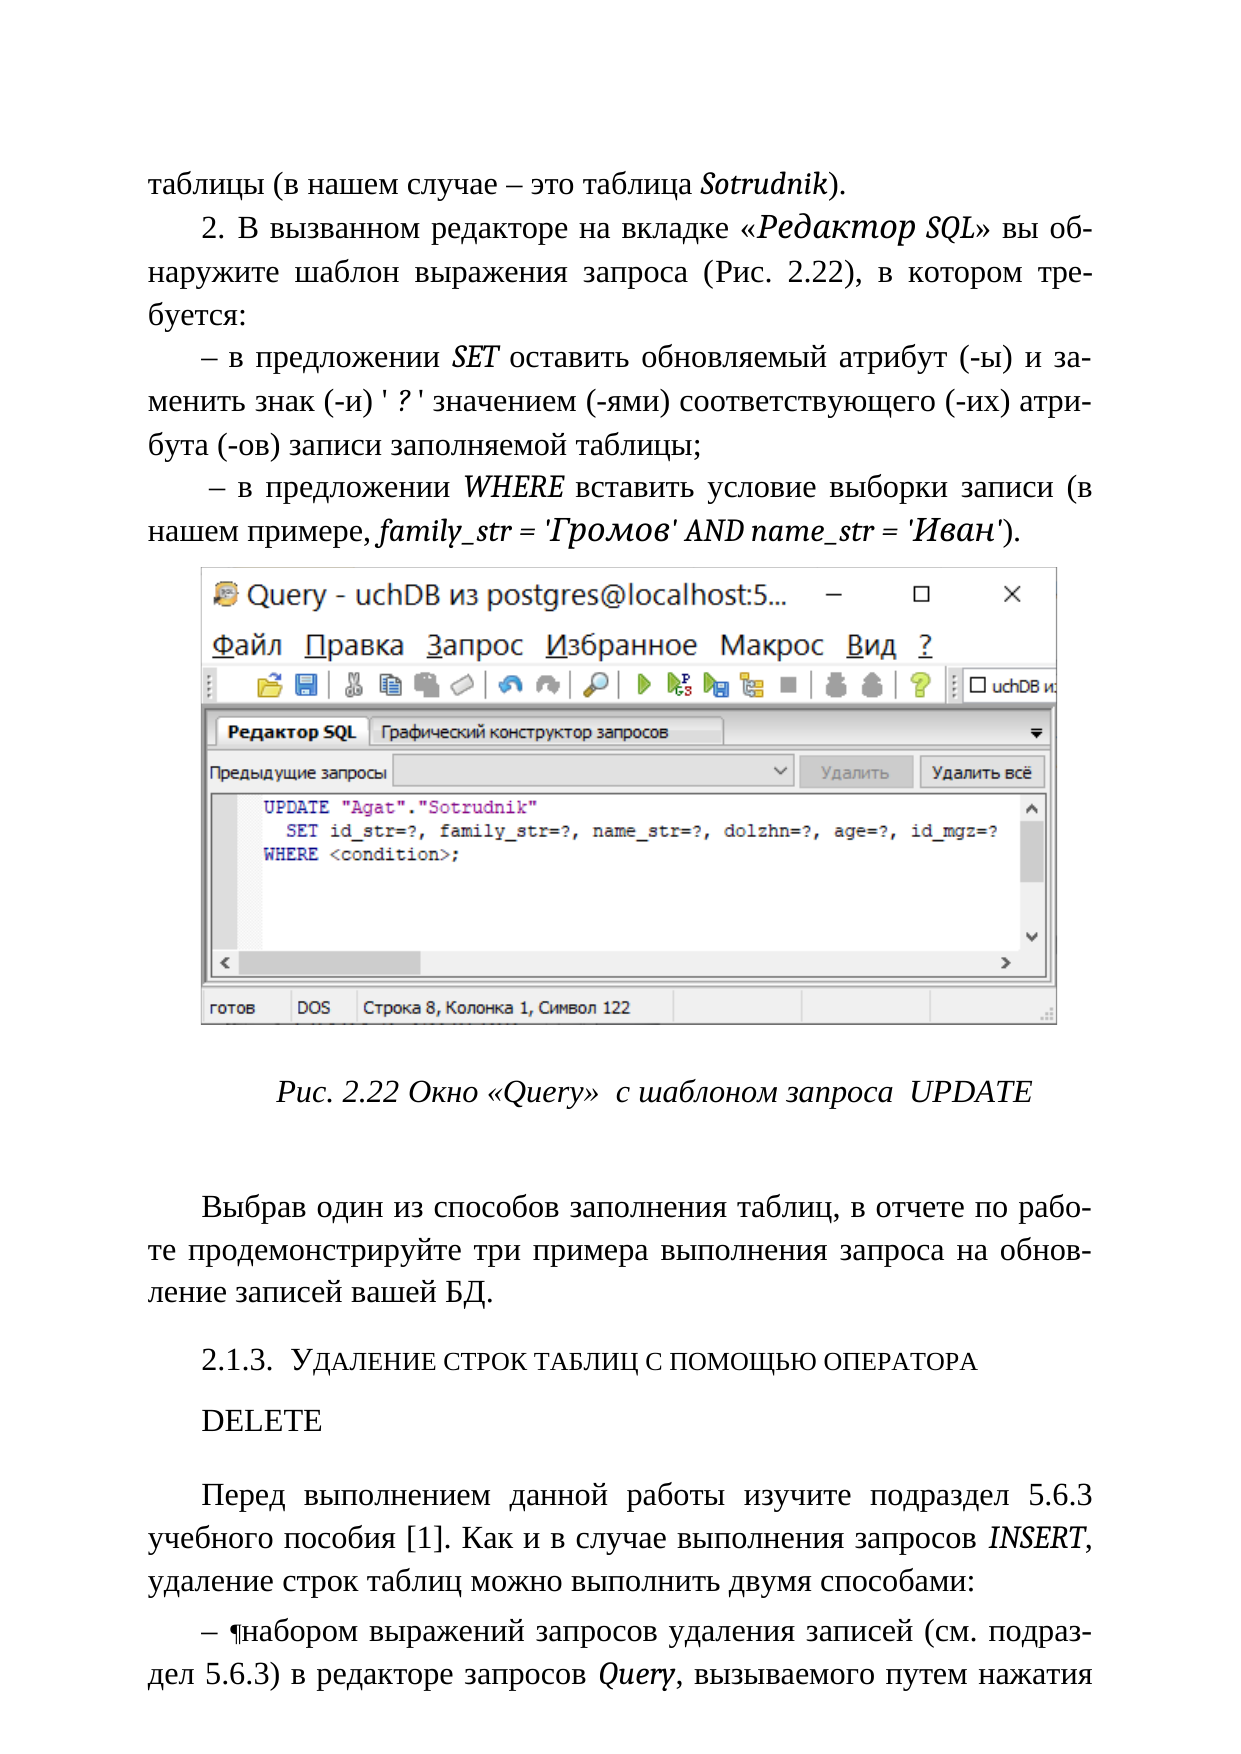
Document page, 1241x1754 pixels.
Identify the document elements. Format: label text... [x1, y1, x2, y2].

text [148, 164, 1093, 203]
text Выбрав один из способов заполнения таблиц, в отчете по рабо- те продемонстрируйте три примера выполнения запроса на обнов- ление записей вашей БД. [148, 1188, 1093, 1310]
text DELETE [201, 1402, 1134, 1439]
picture [200, 567, 1058, 1025]
list в предложении WHERE вставить условие выборки записи (в нашем примере, family_str = 'Громов' AND name_str = 'Иван'). [148, 468, 1093, 549]
list в предложении SET оставить обновляемый атрибут (-ы) и за- менить знак (-и) ' ? ' значением (-ями) соответствующего (-их) атри- бута (-ов) записи заполняемой таблицы; [148, 337, 1093, 462]
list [148, 1612, 1093, 1693]
list В вызванном редакторе на вкладке «Редактор SQL» вы об- наружите шаблон выражения запроса (Рис. 2.22), в котором тре- буется: [148, 208, 1093, 332]
list УДАЛЕНИЕ СТРОК ТАБЛИЦ С ПОМОЩЬЮ ОПЕРАТОРА [201, 1340, 1134, 1377]
text Перед выполнением данной работы изучите подраздел 5.6.3 учебного пособия [1]. Как и в случае выполнения запросов INSERT, удаление строк таблиц можно выполнить двумя способами: [148, 1475, 1093, 1599]
